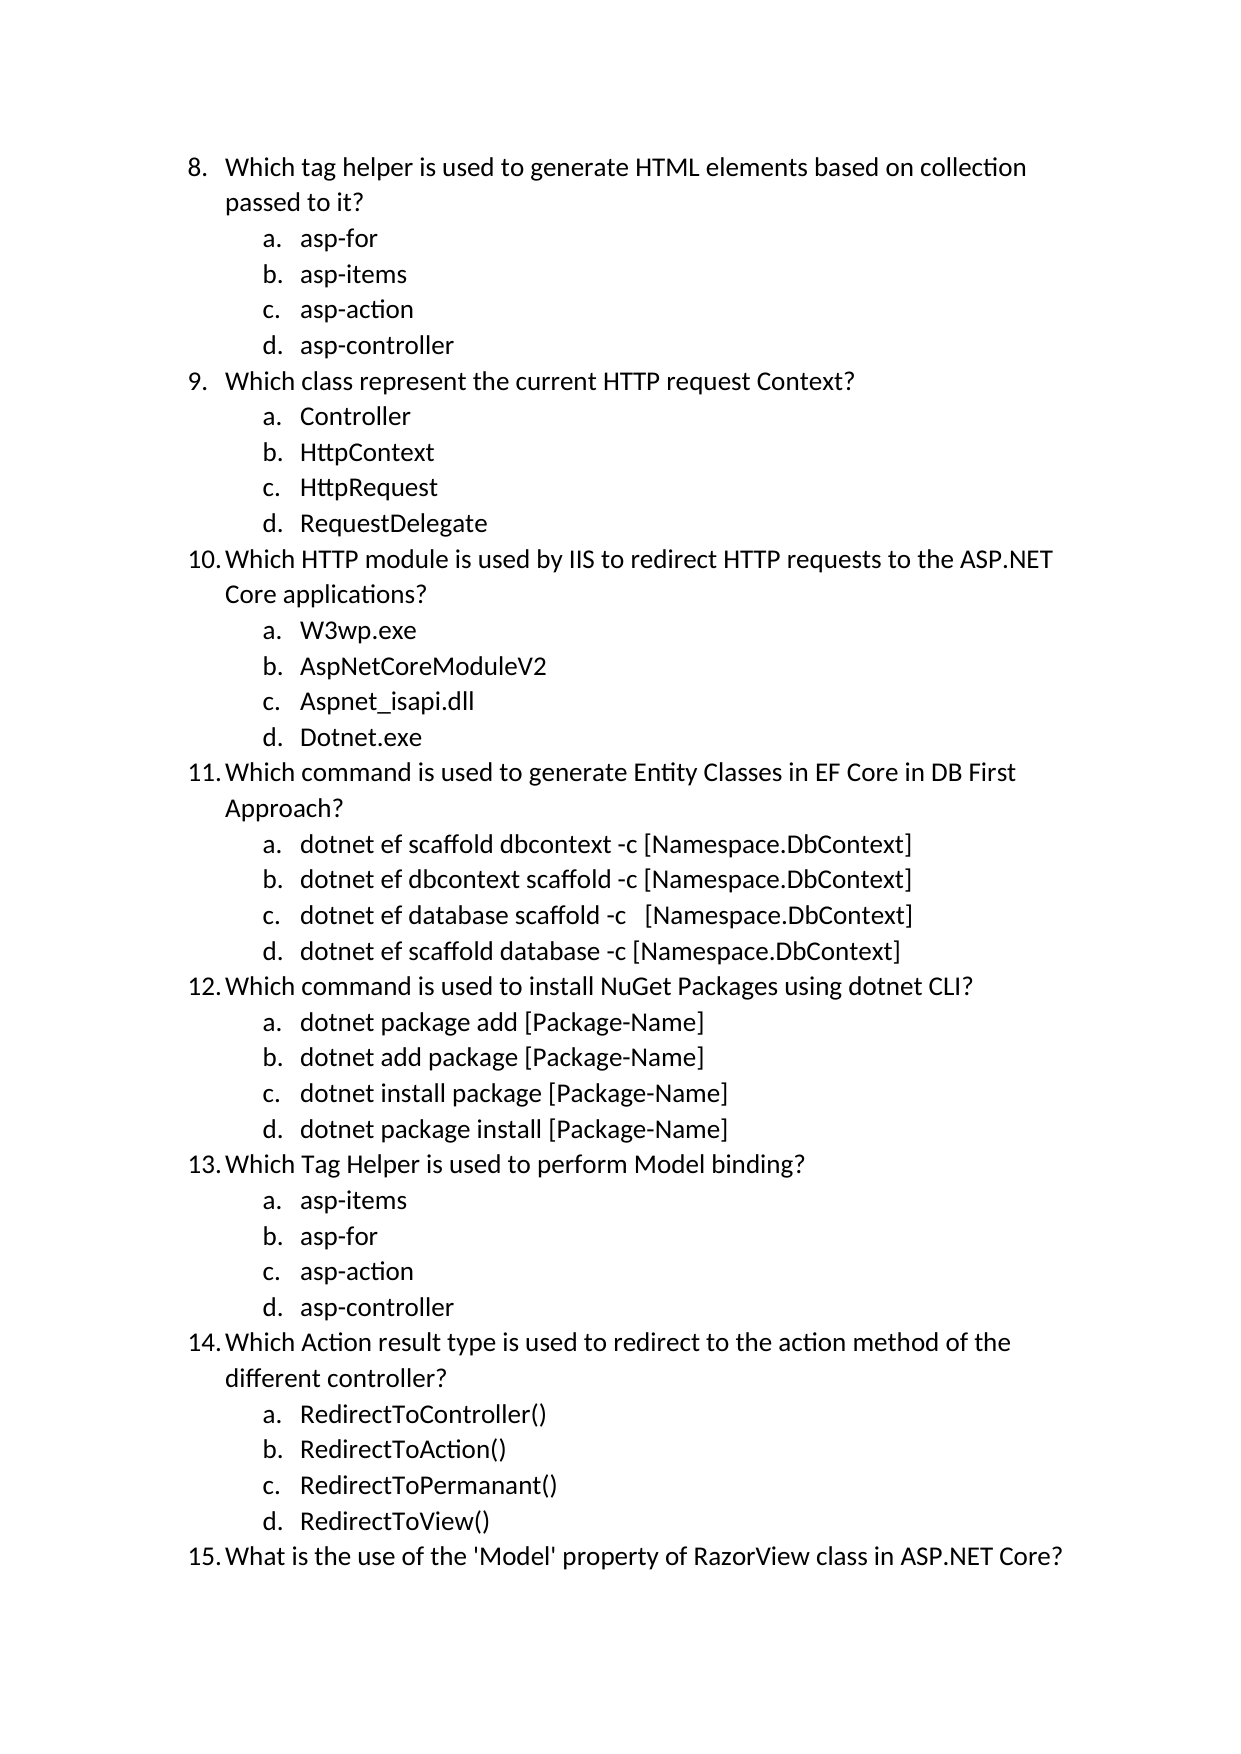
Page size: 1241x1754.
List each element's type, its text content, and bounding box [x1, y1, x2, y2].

list AspNetCoreModuleV2 [262, 649, 1090, 682]
list dotnet ef dbcontext scaffold -c [Namespace.DbContext] [262, 862, 1090, 896]
list Which Action result type is used to redirect to the action method of the different controller? [187, 1326, 1090, 1394]
list dotnet install package [Package-Name] [262, 1076, 1090, 1109]
list Dotnet.exe [262, 720, 1090, 753]
list RedirectToAction() [262, 1432, 1090, 1466]
list dotnet add package [Package-Name] [262, 1041, 1090, 1074]
list HttpContext [262, 435, 1090, 468]
list asp-for [262, 1219, 1090, 1252]
list asp-items [262, 1183, 1090, 1216]
list dotnet package install [Package-Name] [262, 1112, 1090, 1145]
list Which command is used to generate Entity Classes in EF Core in DB First Approach? [187, 756, 1090, 824]
list Which command is used to install NuGet Packages using dotnet CLI? [187, 969, 1090, 1002]
list What is the use of the 'Model' property of RazorView class in ASP.NET Core? [187, 1539, 1090, 1572]
list RedirectToView() [262, 1504, 1090, 1537]
list Which Tag Helper is used to perform Model binding? [187, 1147, 1090, 1181]
list asp-controller [262, 1290, 1090, 1323]
list Which class represent the current HTTP request Context? [187, 364, 1090, 397]
list HttpRequest [262, 471, 1090, 504]
list RequestDelegate [262, 506, 1090, 539]
list W3wp.exe [262, 613, 1090, 646]
list Aspnet_isapi.dll [262, 684, 1090, 717]
list asp-for [262, 221, 1090, 254]
list asp-action [262, 292, 1090, 326]
list asp-items [262, 257, 1090, 290]
list Which HTTP module is used by IIS to redirect HTTP requests to the ASP.NET Core applications? [187, 542, 1090, 611]
list dotnet ef scaffold dbcontext -c [Namespace.DbContext] [262, 827, 1090, 860]
list Which tag helper is used to generate HTML elements based on collection passed to it? [187, 150, 1090, 219]
list RedirectToPermanant() [262, 1468, 1090, 1501]
list dotnet package add [Package-Name] [262, 1005, 1090, 1038]
list asp-controller [262, 328, 1090, 361]
list Controller [262, 399, 1090, 432]
list RedirectToController() [262, 1397, 1090, 1430]
list dotnet ef database scaffold -c [Namespace.DbContext] [262, 898, 1090, 931]
list asp-action [262, 1254, 1090, 1287]
list dotnet ef scaffold database -c [Namespace.DbContext] [262, 934, 1090, 967]
